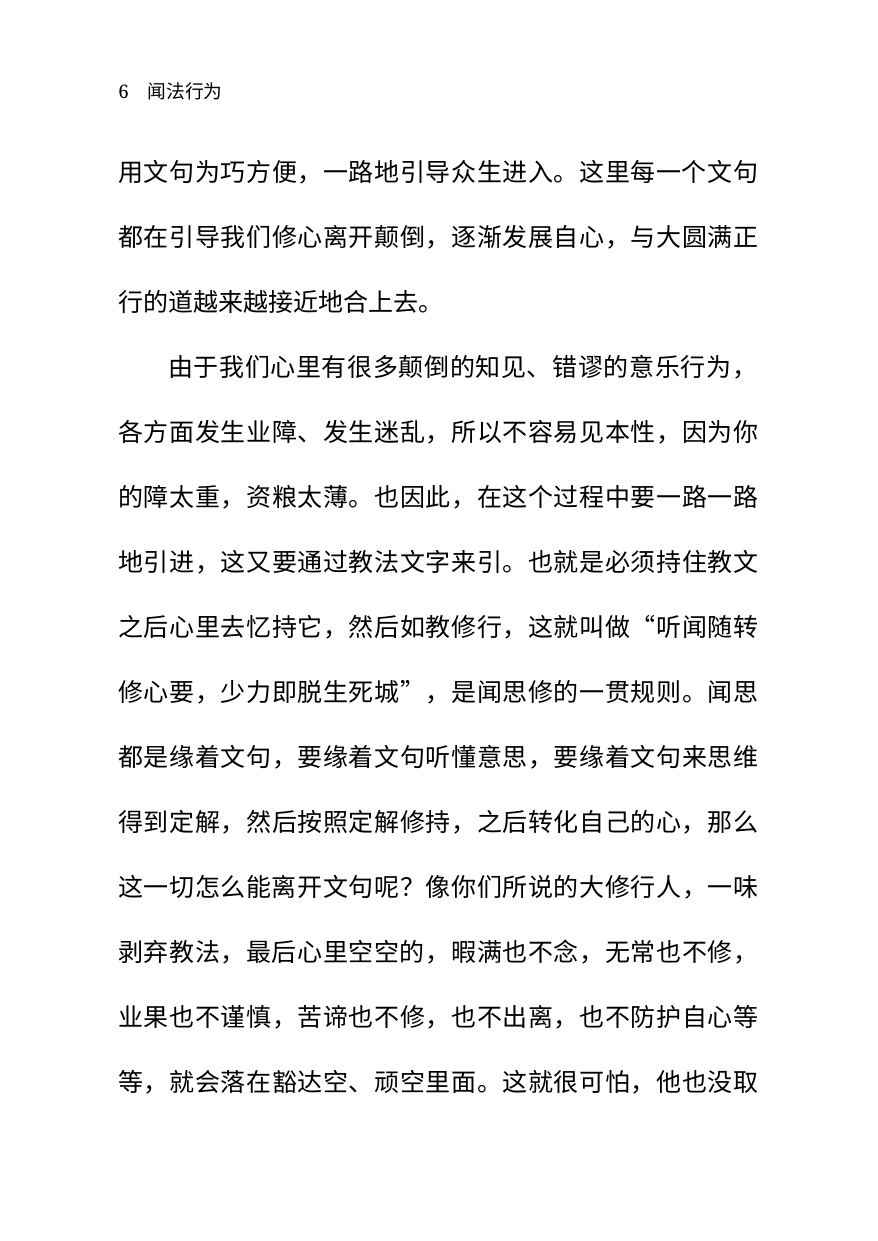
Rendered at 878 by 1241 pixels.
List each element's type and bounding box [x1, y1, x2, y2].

text [118, 333, 759, 1113]
text [118, 138, 759, 333]
